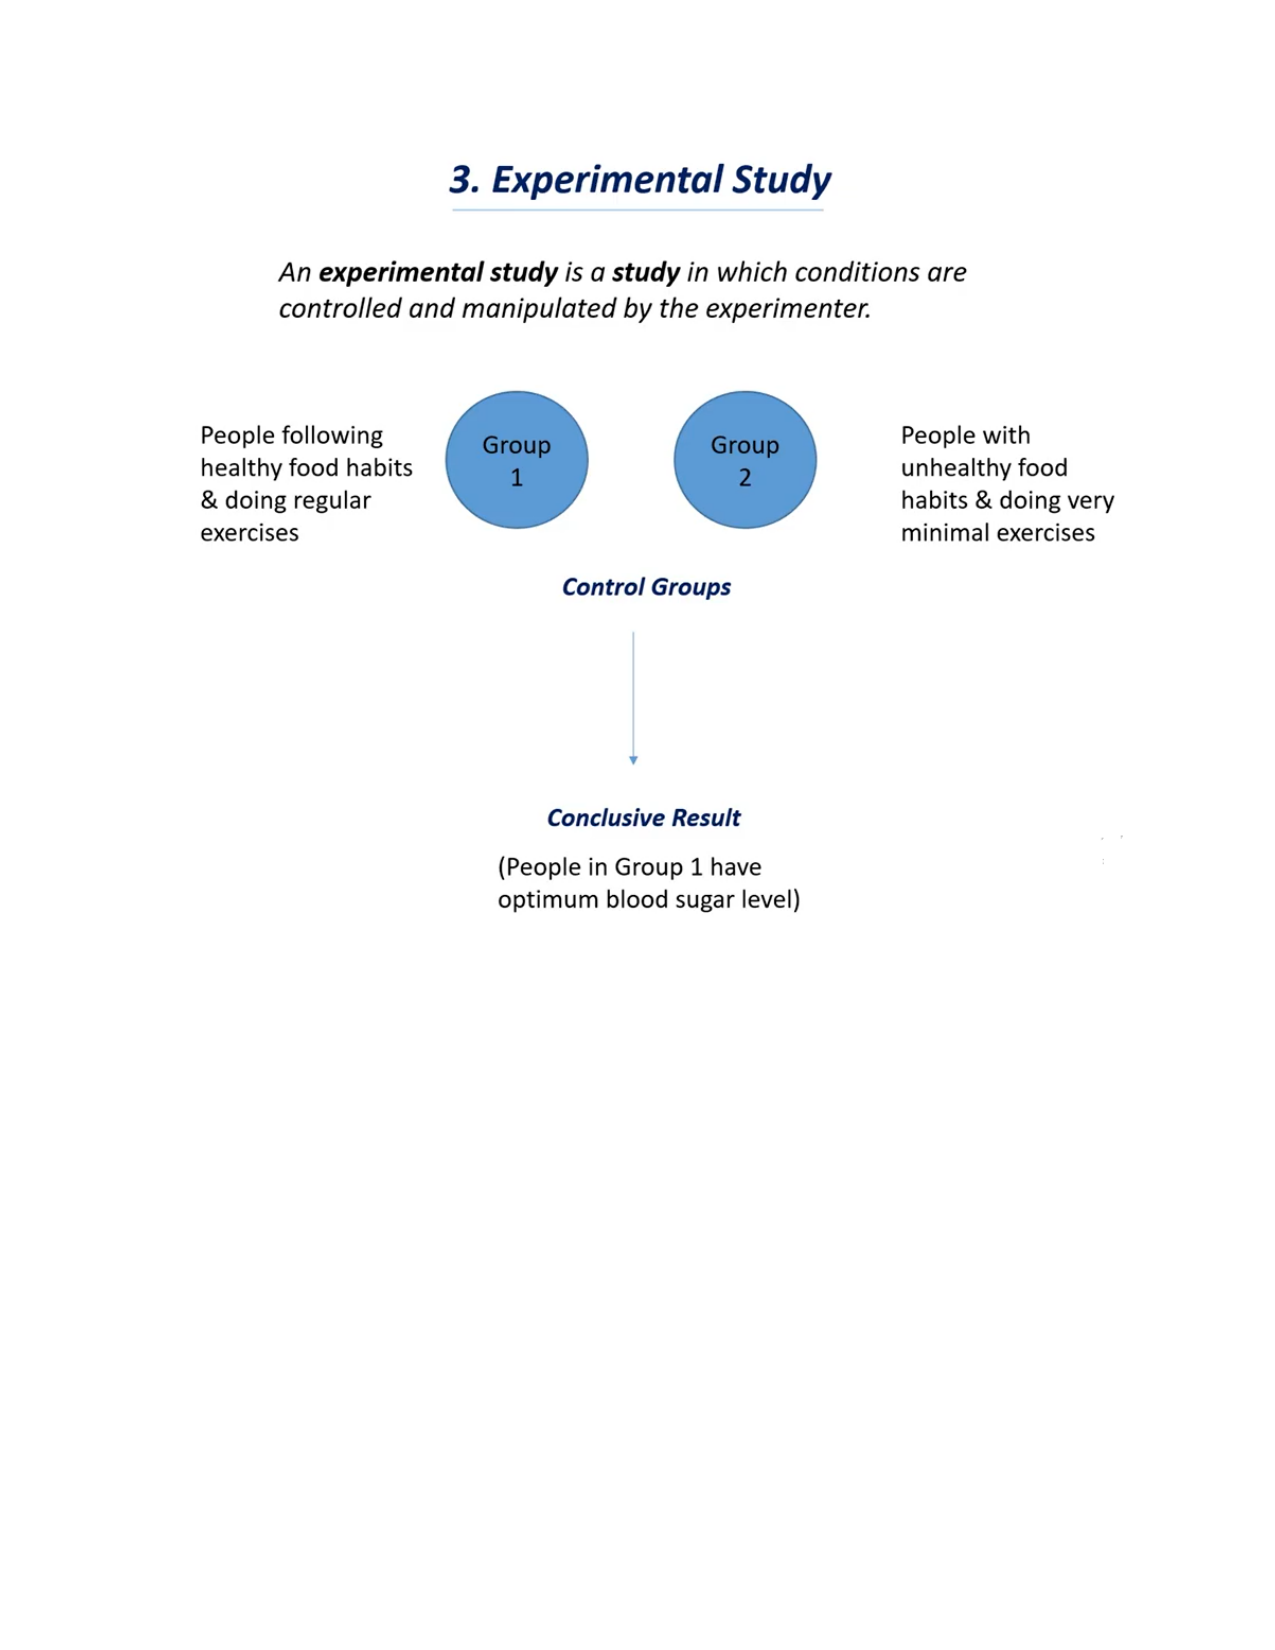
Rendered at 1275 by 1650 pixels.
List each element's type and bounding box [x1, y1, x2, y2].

picture [150, 150, 1125, 947]
